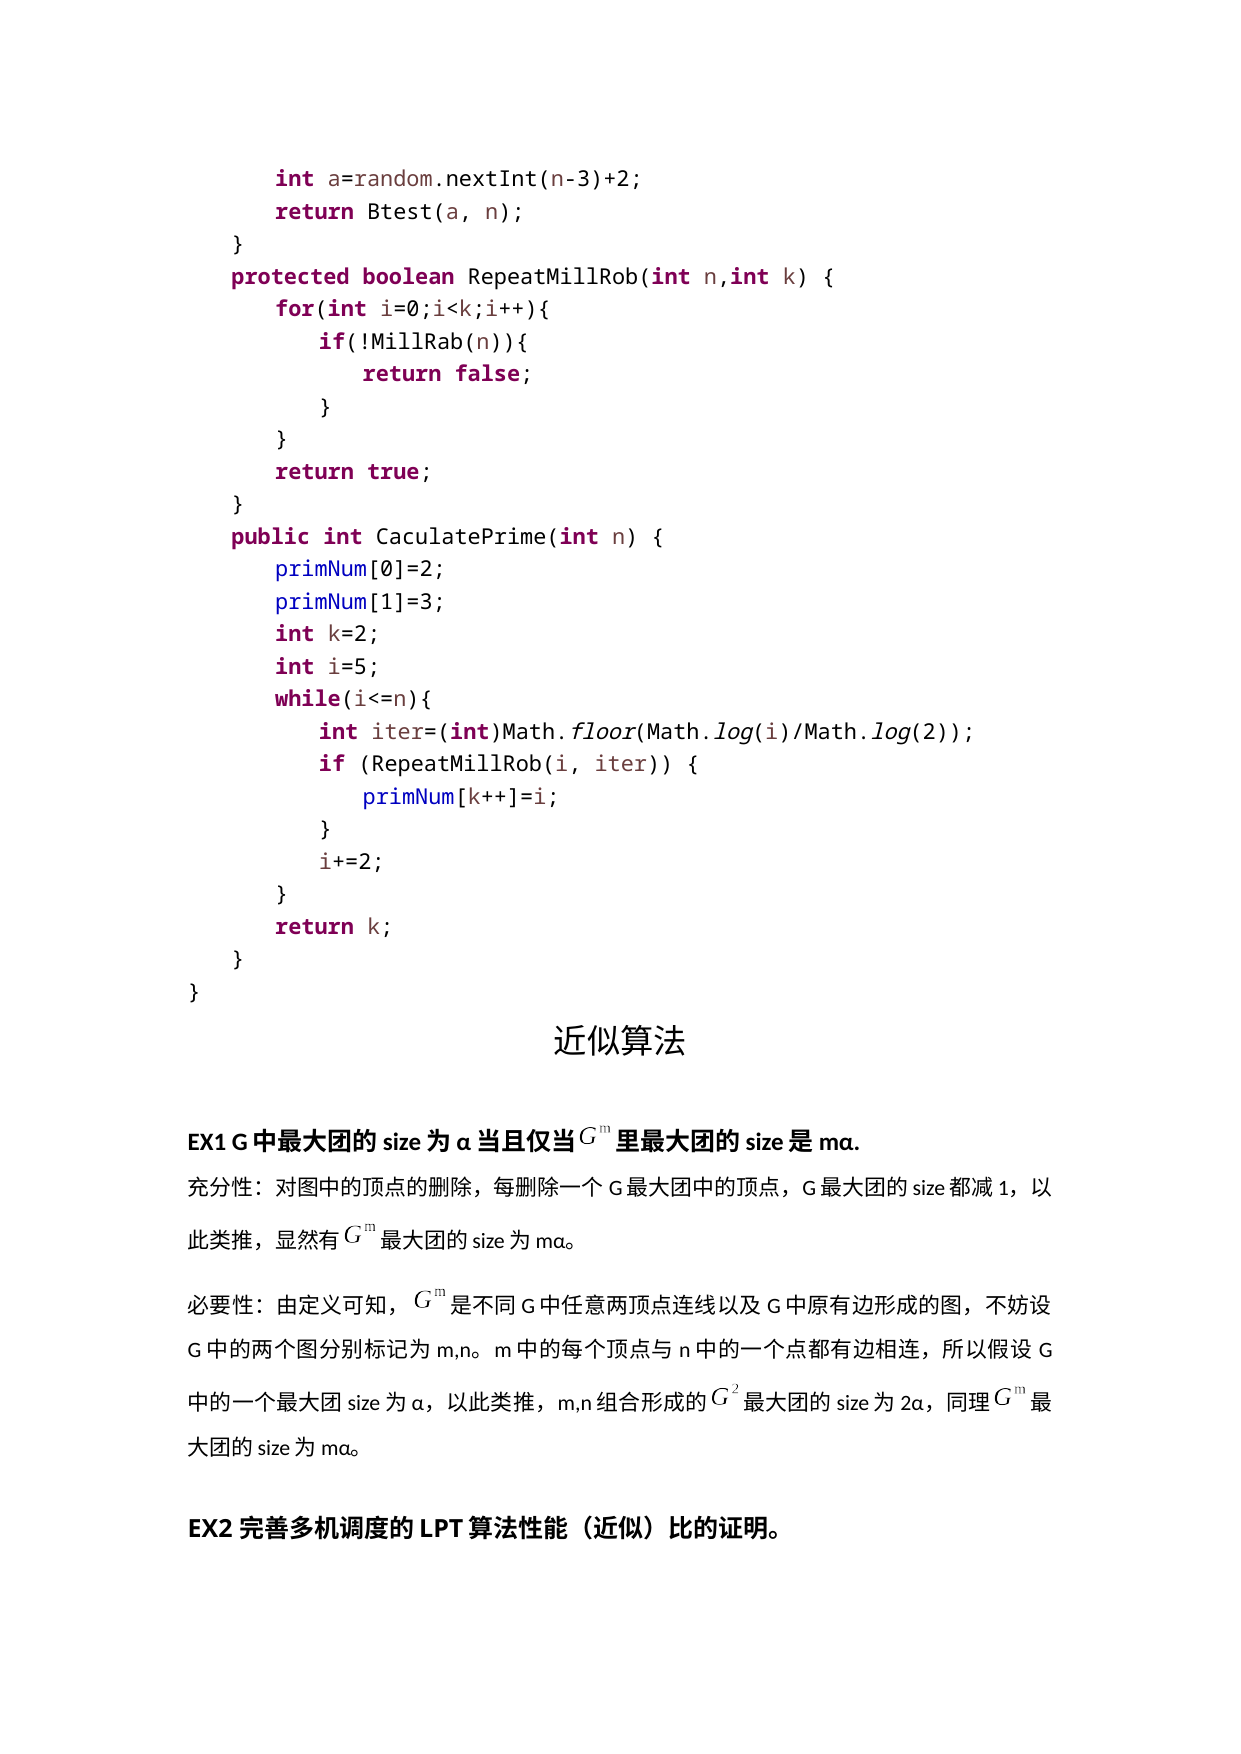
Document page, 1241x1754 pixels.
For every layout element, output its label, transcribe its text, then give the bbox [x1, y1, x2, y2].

text 近似算法 [187, 1007, 1053, 1072]
text int k=2; [187, 617, 1053, 649]
text } [187, 974, 1053, 1007]
text while(i<=n){ [187, 682, 1053, 714]
text } [187, 389, 1053, 422]
text } [187, 227, 1053, 259]
text primNum[k++]=i; [187, 779, 1053, 812]
text 充分性：对图中的顶点的删除，每删除一个G最大团中的顶点，G最大团的size都减1，以此类推，显然有最大团的size为mα。 [187, 1169, 1053, 1267]
text return true; [187, 454, 1053, 487]
text } [187, 942, 1053, 974]
text int a=random.nextInt(n-3)+2; [187, 162, 1053, 194]
text public int CaculatePrime(int n) { [187, 519, 1053, 552]
text } [187, 877, 1053, 909]
text if (RepeatMillRob(i, iter)) { [187, 747, 1053, 779]
text EX1 G中最大团的size为α当且仅当里最大团的size是mα. [187, 1104, 1053, 1169]
text i+=2; [187, 844, 1053, 877]
text 必要性：由定义可知，是不同G中任意两顶点连线以及G中原有边形成的图，不妨设G中的两个图分别标记为m,n。m中的每个顶点与n中的一个点都有边相连，所以假设G中的一个最大团size为α，以此类推，m,n组合形成的最大团的size为2α，同理最大团的size为mα。 [187, 1267, 1053, 1462]
text } [187, 422, 1053, 454]
text return Btest(a, n); [187, 194, 1053, 227]
text EX2 完善多机调度的LPT算法性能（近似）比的证明。 [187, 1494, 1053, 1559]
text if(!MillRab(n)){ [187, 324, 1053, 357]
text return false; [187, 357, 1053, 389]
text } [187, 487, 1053, 519]
text primNum[1]=3; [187, 584, 1053, 617]
text return k; [187, 909, 1053, 942]
text int i=5; [187, 649, 1053, 682]
text for(int i=0;i<k;i++){ [187, 292, 1053, 324]
text int iter=(int)Math.floor(Math.log(i)/Math.log(2)); [187, 714, 1053, 747]
text } [187, 812, 1053, 844]
text primNum[0]=2; [187, 552, 1053, 584]
text protected boolean RepeatMillRob(int n,int k) { [187, 259, 1053, 292]
